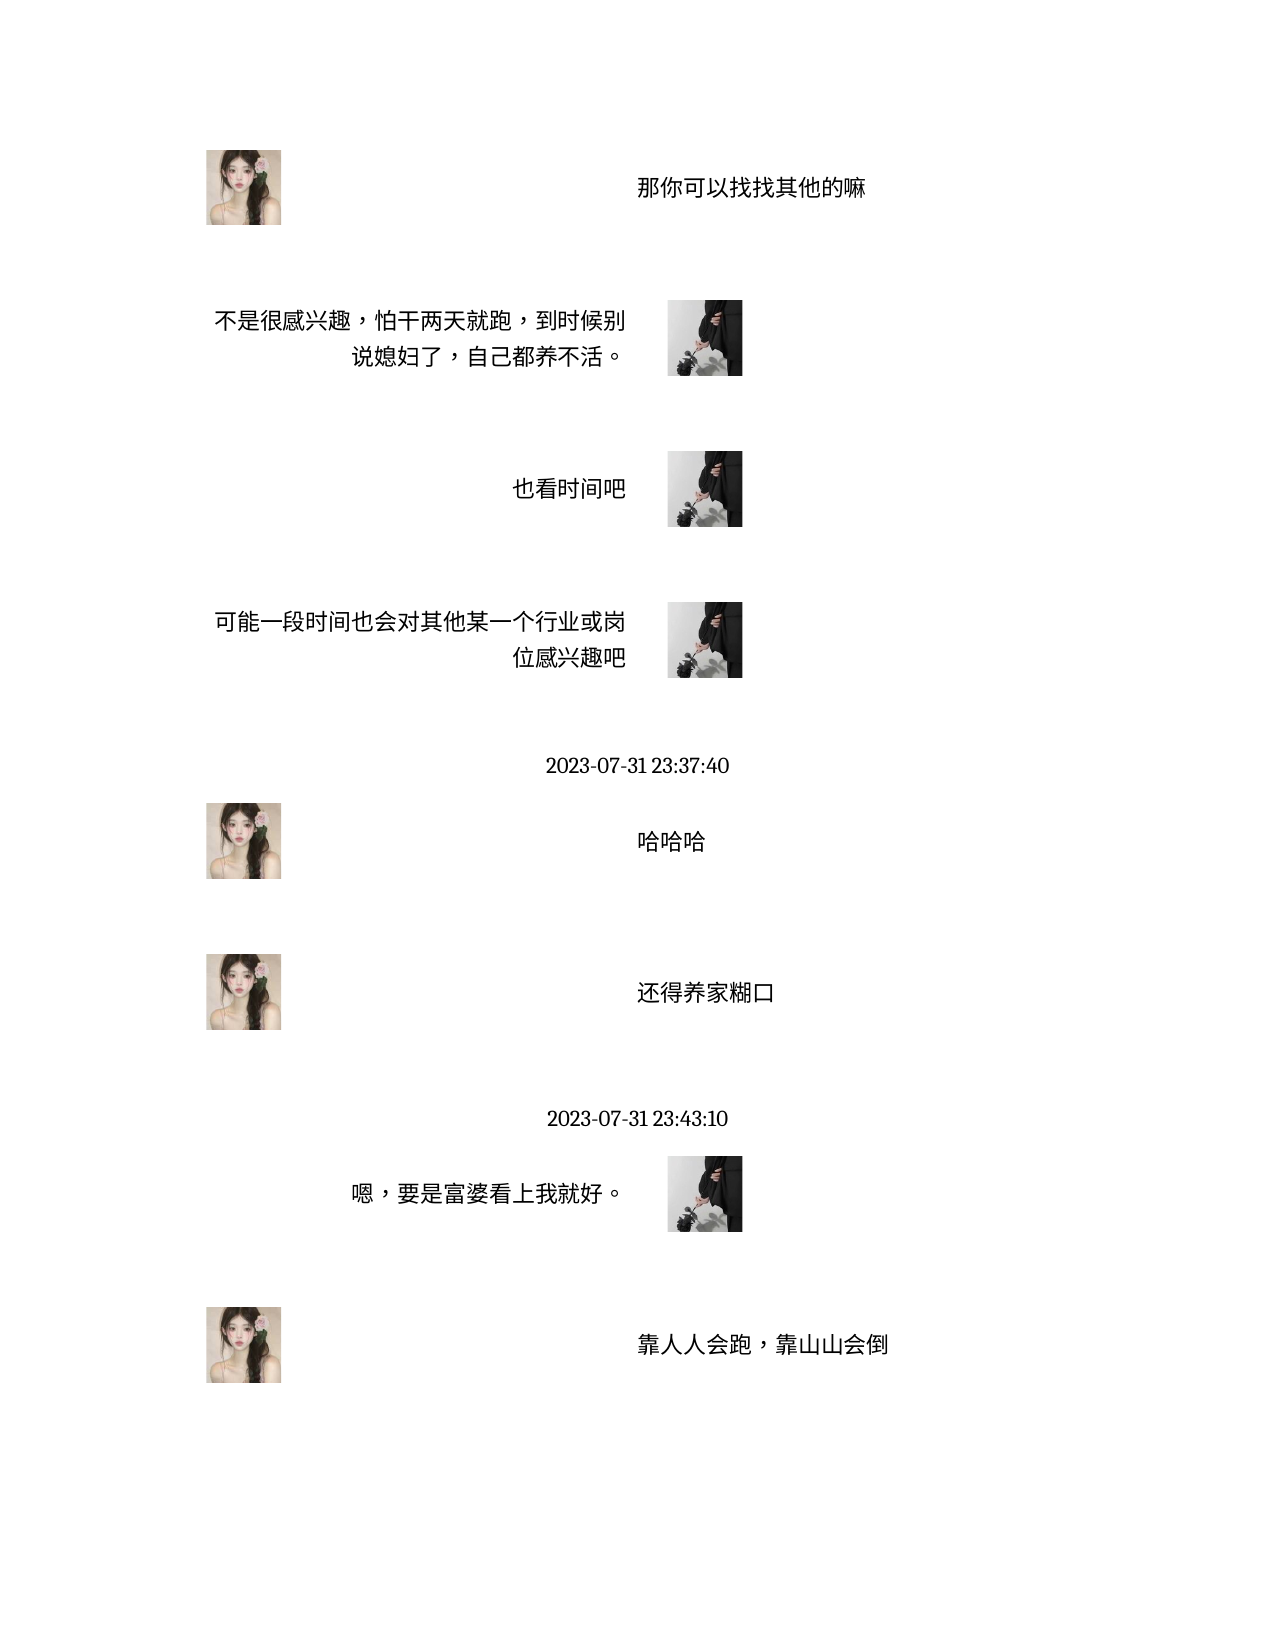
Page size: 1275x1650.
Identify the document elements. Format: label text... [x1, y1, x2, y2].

picture [667, 1156, 743, 1232]
table_header [176, 804, 626, 904]
table_header 靠人人会跑，靠山山会倒 [626, 1307, 1076, 1407]
table_header 还得养家糊口 [626, 955, 1076, 1054]
table_header [638, 1156, 1087, 1256]
table_header [176, 955, 626, 1054]
table_header 不是很感兴趣，怕干两天就跑，到时候别说媳妇了，自己都养不活。 [188, 301, 637, 400]
text 2023-07-31 23:37:40 [187, 753, 1087, 779]
table_header 嗯，要是富婆看上我就好。 [188, 1156, 637, 1256]
table_header [176, 1307, 626, 1407]
picture [667, 300, 743, 376]
picture [206, 1307, 282, 1383]
table_header [638, 301, 1087, 400]
table_header 可能一段时间也会对其他某一个行业或岗位感兴趣吧 [188, 602, 637, 702]
picture [206, 803, 282, 879]
picture [206, 150, 282, 225]
picture [667, 451, 743, 527]
table_header [638, 451, 1087, 551]
table_header 也看时间吧 [188, 451, 637, 551]
table_header 哈哈哈 [626, 804, 1076, 904]
picture [206, 954, 282, 1030]
table_header [176, 150, 626, 250]
text 2023-07-31 23:43:10 [187, 1105, 1087, 1132]
picture [667, 602, 743, 678]
table_header [638, 602, 1087, 702]
table_header 那你可以找找其他的嘛 [626, 150, 1076, 250]
